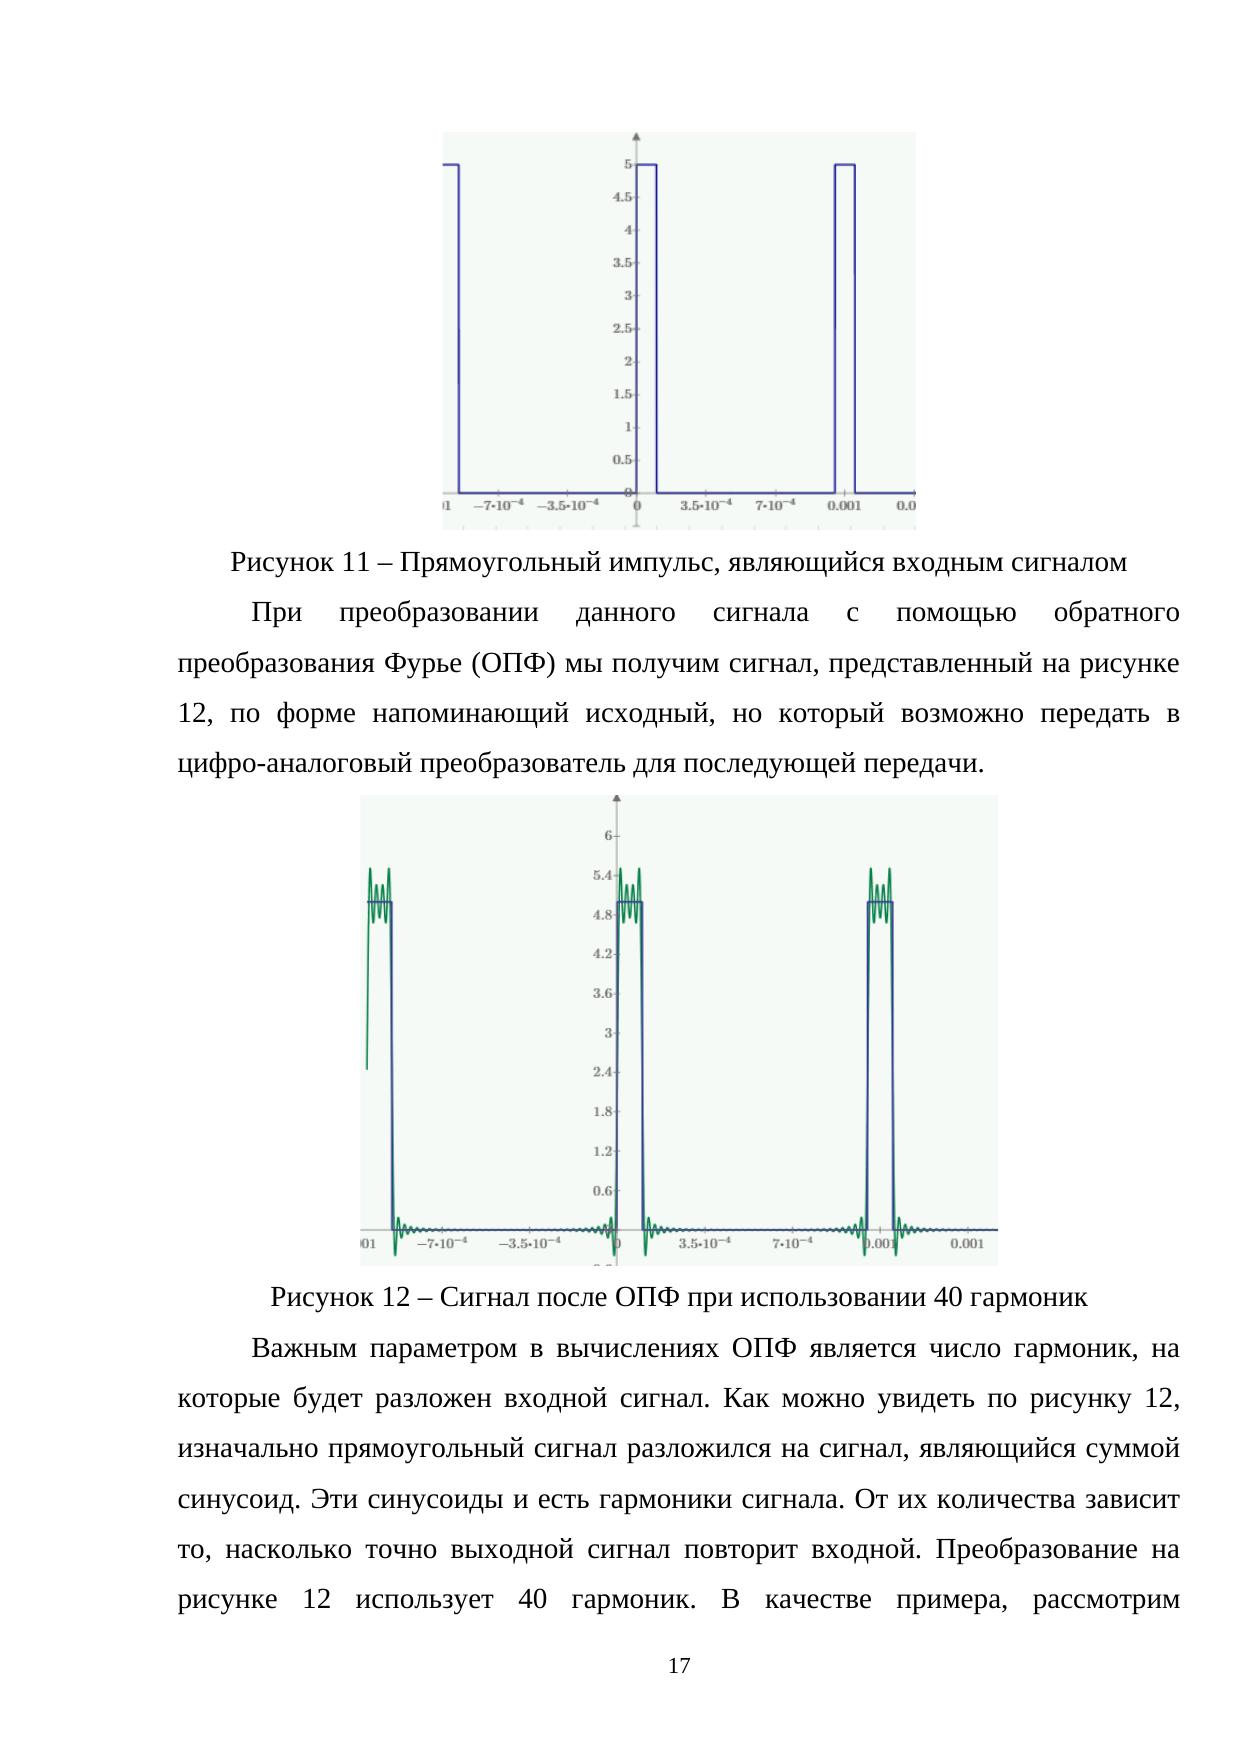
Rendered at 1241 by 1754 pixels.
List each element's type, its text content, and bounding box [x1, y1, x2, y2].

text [177, 1330, 1181, 1615]
text Рисунок 11 – Прямоугольный импульс, являющийся входным сигналом [177, 544, 1181, 578]
picture [360, 795, 999, 1266]
text При преобразовании данного сигнала с помощью обратного преобразования Фурье (ОПФ) мы получим сигнал, представленный на рисунке 12, по форме напоминающий исходный, но который возможно передать в цифро-аналоговый преобразователь для последующей передачи. [177, 594, 1181, 779]
picture [442, 132, 916, 530]
text Рисунок 12 – Сигнал после ОПФ при использовании 40 гармоник [177, 1279, 1181, 1313]
